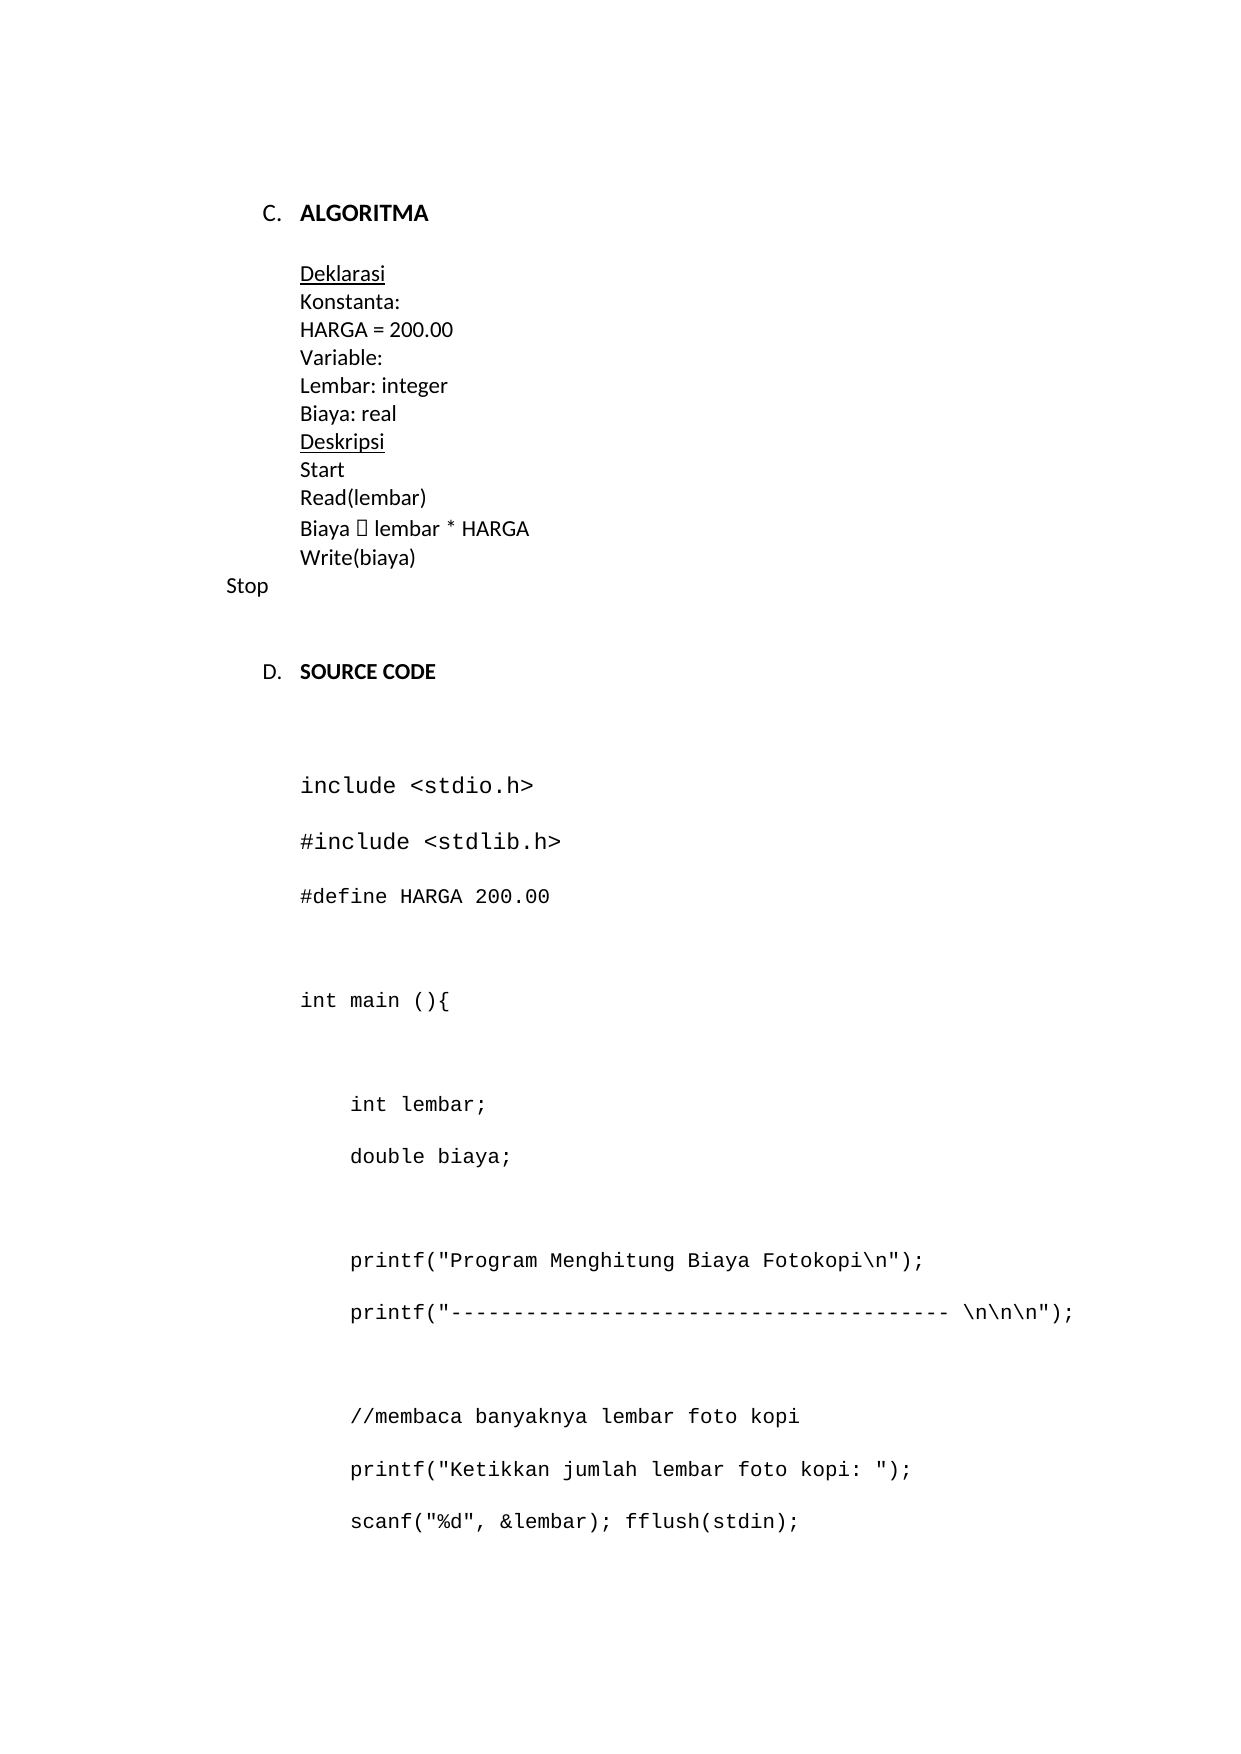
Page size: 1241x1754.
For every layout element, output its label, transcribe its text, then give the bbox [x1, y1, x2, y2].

list SOURCE CODE [262, 657, 1090, 685]
text #define HARGA 200.00 [300, 886, 1090, 909]
text include <stdio.h> [300, 775, 1090, 801]
text Deskripsi [300, 427, 1090, 455]
text Start [300, 455, 1090, 483]
text Read(lembar) [300, 483, 1090, 511]
text Biaya: real [300, 399, 1090, 427]
text Stop [226, 571, 1090, 599]
list ALGORITMA [262, 197, 1090, 227]
text int main (){ [300, 990, 1090, 1013]
text //membaca banyaknya lembar foto kopi [300, 1407, 1090, 1430]
text printf("Ketikkan jumlah lembar foto kopi: "); [300, 1459, 1090, 1482]
text Deklarasi [300, 259, 1090, 287]
text Konstanta: [300, 287, 1090, 315]
text printf("Program Menghitung Biaya Fotokopi\n"); [300, 1250, 1090, 1274]
text Variable: [300, 343, 1090, 371]
text HARGA = 200.00 [300, 315, 1090, 343]
text Write(biaya) [300, 543, 1090, 571]
text double biaya; [300, 1146, 1090, 1170]
text Biaya  lembar * HARGA [300, 511, 1090, 543]
text Lembar: integer [300, 371, 1090, 399]
text scanf("%d", &lembar); fflush(stdin); [300, 1511, 1090, 1534]
text #include <stdlib.h> [300, 830, 1090, 856]
text printf("---------------------------------------- \n\n\n"); [300, 1302, 1090, 1326]
text int lembar; [300, 1094, 1090, 1118]
